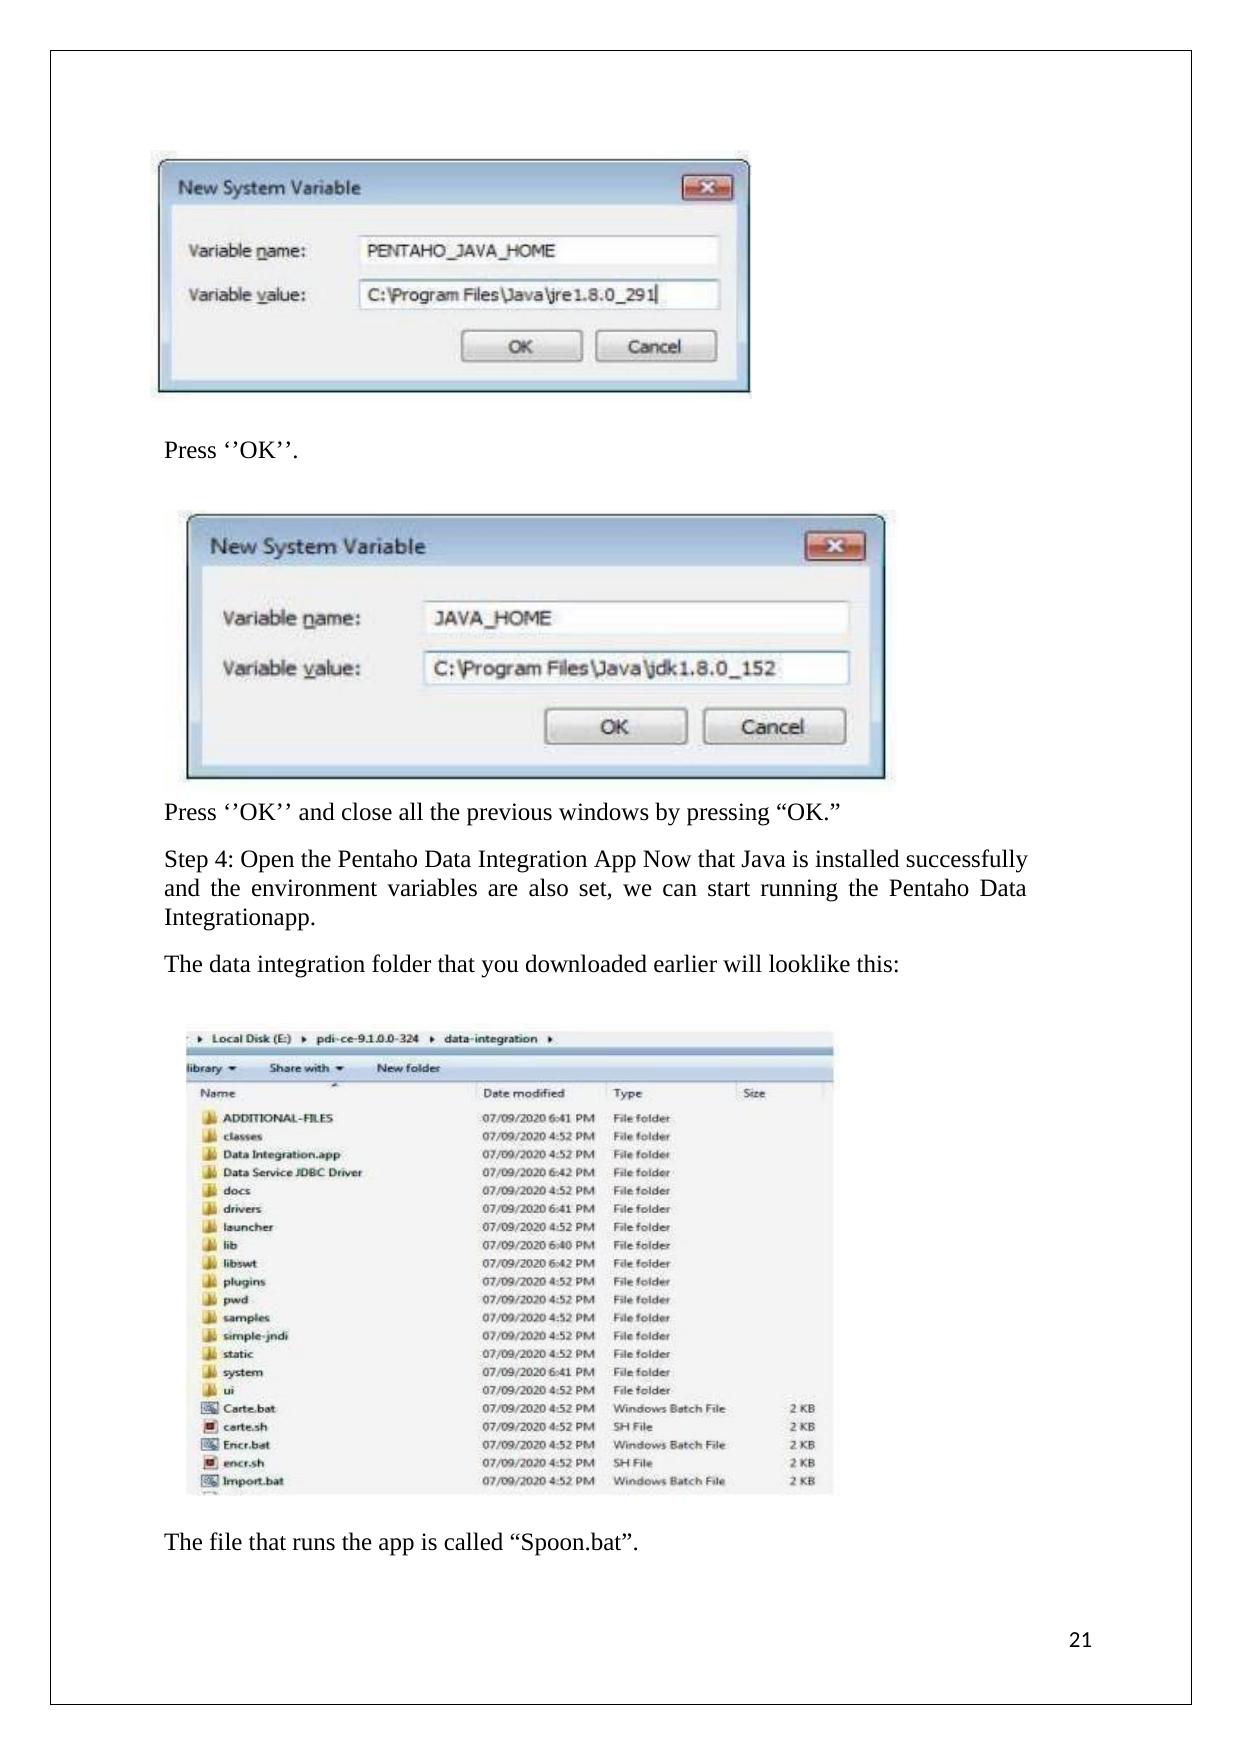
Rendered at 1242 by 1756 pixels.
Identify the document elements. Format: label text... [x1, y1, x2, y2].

picture [164, 510, 898, 792]
picture [185, 1023, 841, 1496]
text The file that runs the app is called “Spoon.bat”. [164, 1527, 1028, 1556]
text Press ‘’OK’’. [164, 436, 1028, 464]
text Press ‘’OK’’ and close all the previous windows by pressing “OK.” [164, 797, 1028, 826]
picture [150, 150, 752, 402]
text Step 4: Open the Pentaho Data Integration App Now that Java is installed successfully and the environment variables are also set, we can start running the Pentaho Data Integrationapp. [164, 844, 1028, 931]
text The data integration folder that you downloaded earlier will looklike this: [164, 949, 1028, 978]
